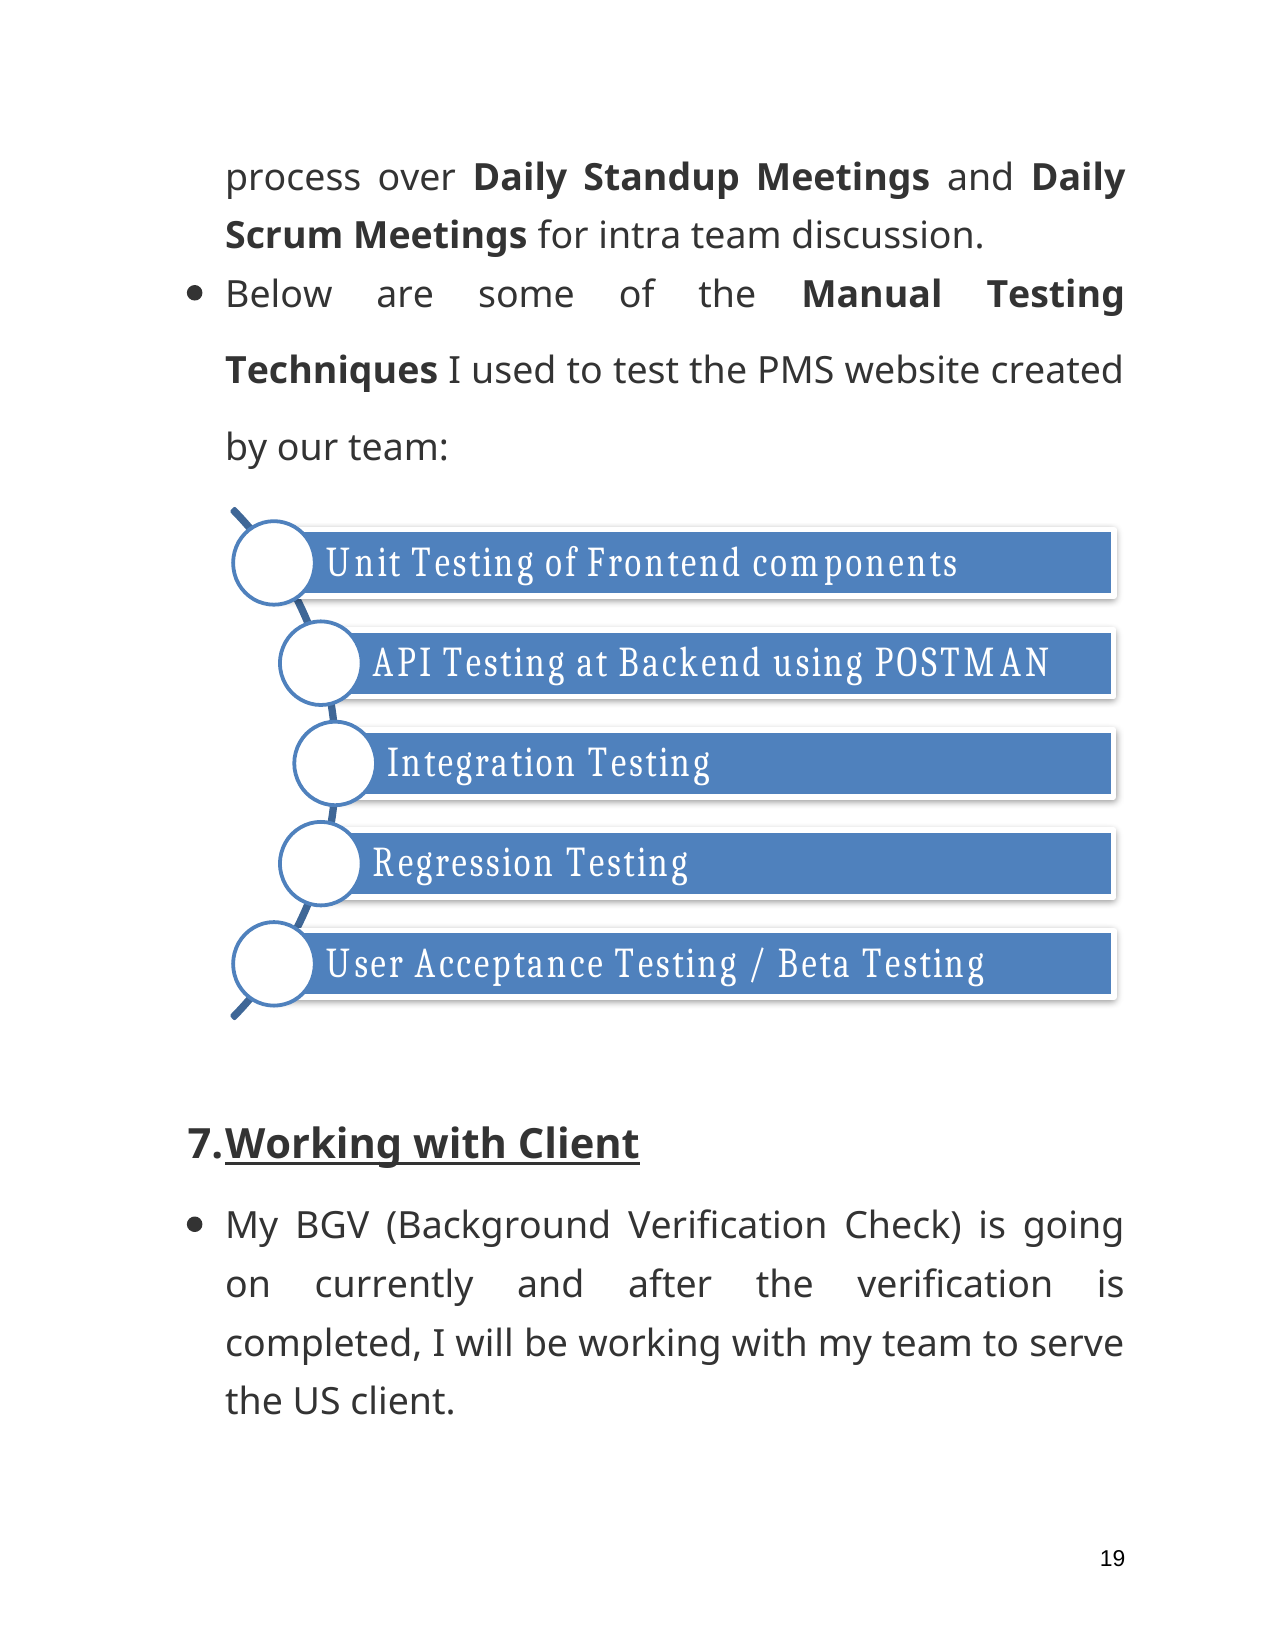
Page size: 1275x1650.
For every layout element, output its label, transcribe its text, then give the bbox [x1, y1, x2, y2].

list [187, 150, 1125, 260]
list My BGV (Background Verification Check) is going on currently and after the verification is completed, I will be working with my team to serve the US client. [187, 1199, 1125, 1426]
list Below are some of the Manual Testing Techniques I used to test the PMS website created by our team: [187, 267, 1125, 471]
list Working with Client [187, 1114, 1125, 1170]
